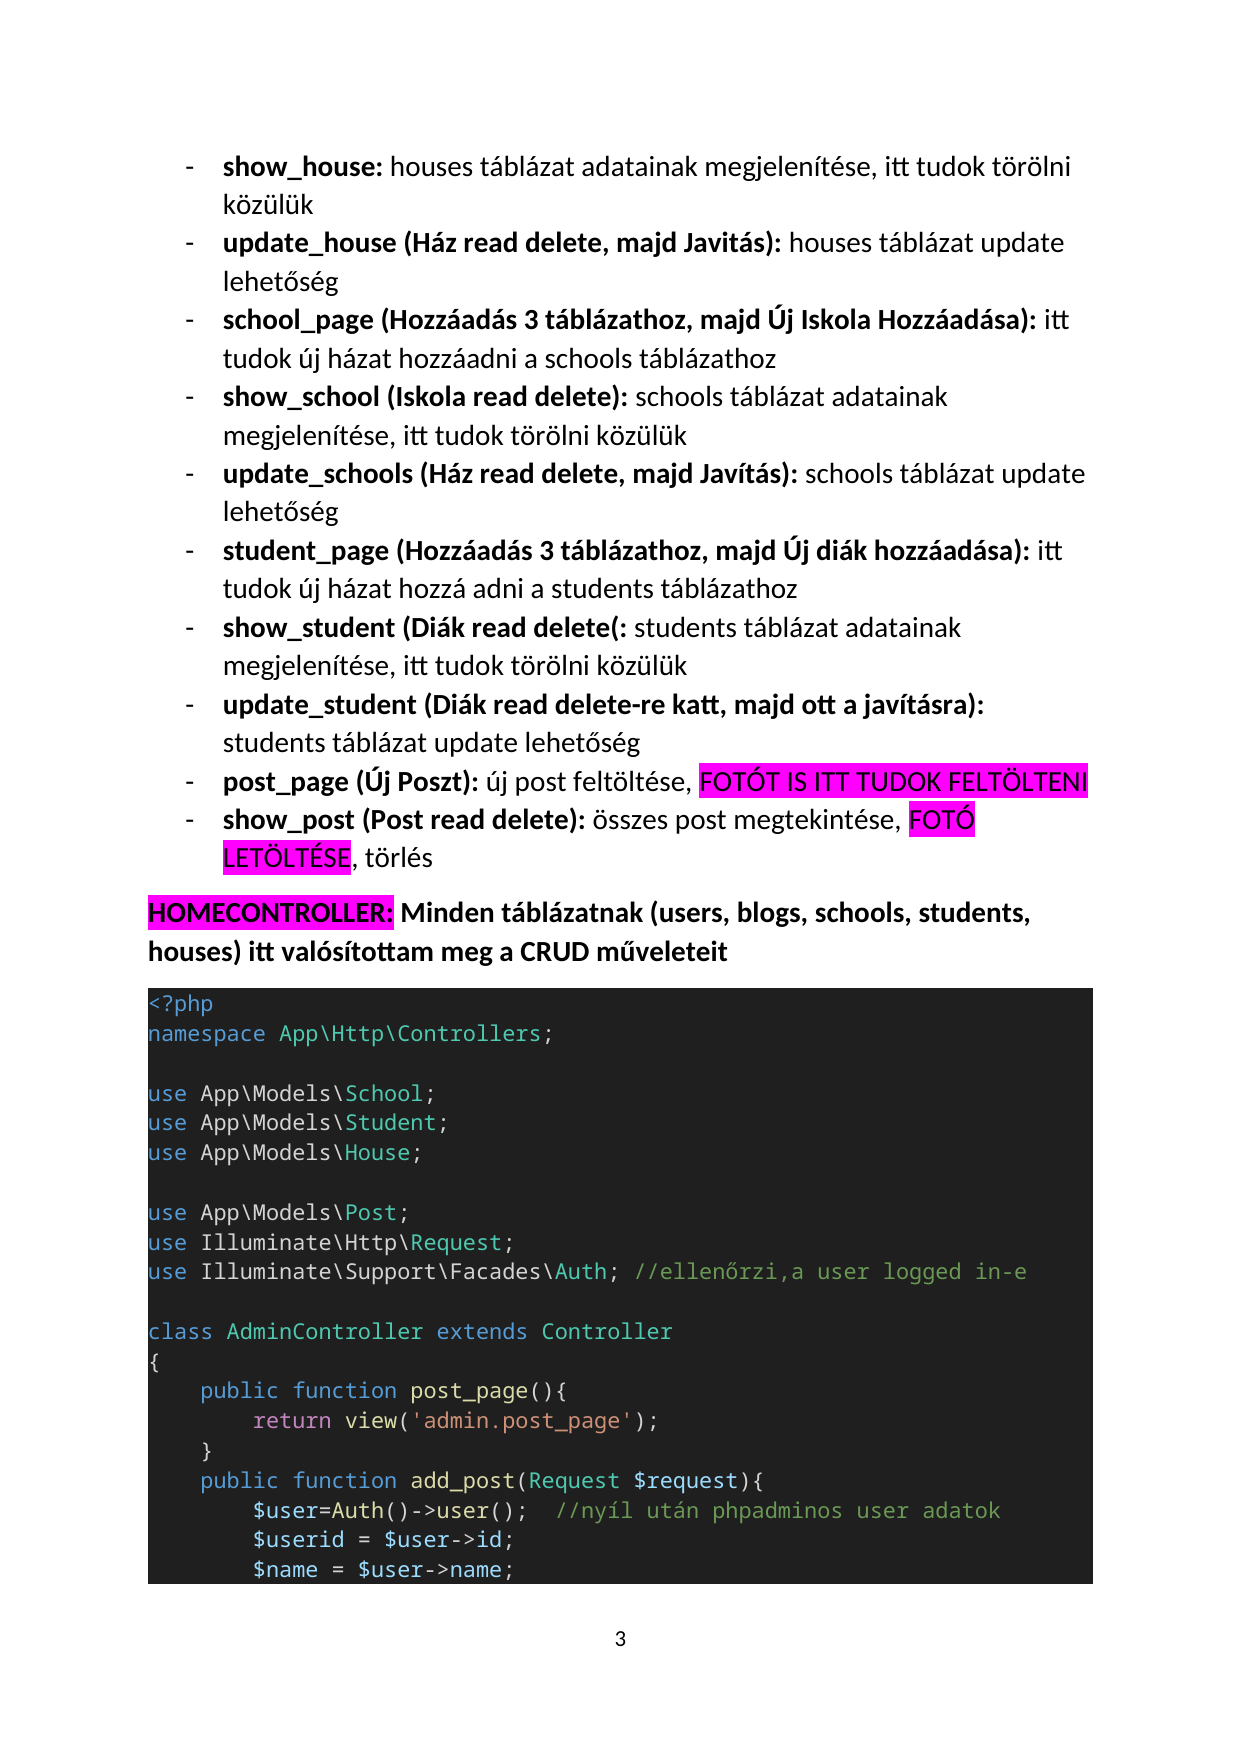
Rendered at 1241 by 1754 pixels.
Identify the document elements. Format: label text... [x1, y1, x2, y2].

text $name = $user->name; [148, 1554, 1093, 1584]
text public function post_page(){ [148, 1375, 1093, 1405]
list update_house (Ház read delete, majd Javitás): houses táblázat update lehetőség [185, 224, 1093, 298]
text class AdminController extends Controller [148, 1316, 1093, 1346]
list show_school (Iskola read delete): schools táblázat adatainak megjelenítése, itt tudok törölni közülük [185, 378, 1093, 452]
text namespace App\Http\Controllers; [148, 1018, 1093, 1048]
text <?php [148, 988, 1093, 1018]
list show_student (Diák read delete(: students táblázat adatainak megjelenítése, itt tudok törölni közülük [185, 609, 1093, 683]
list update_schools (Ház read delete, majd Javítás): schools táblázat update lehetőség [185, 455, 1093, 529]
text } [148, 1435, 1093, 1465]
text return view('admin.post_page'); [148, 1405, 1093, 1435]
list student_page (Hozzáadás 3 táblázathoz, majd Új diák hozzáadása): itt tudok új házat hozzá adni a students táblázathoz [185, 532, 1093, 606]
text use App\Models\House; [148, 1137, 1093, 1167]
text use Illuminate\Support\Facades\Auth; //ellenőrzi,a user logged in-e [148, 1256, 1093, 1286]
text HOMECONTROLLER: Minden táblázatnak (users, blogs, schools, students, houses) itt valósítottam meg a CRUD műveleteit [148, 894, 1093, 969]
list school_page (Hozzáadás 3 táblázathoz, majd Új Iskola Hozzáadása): itt tudok új házat hozzáadni a schools táblázathoz [185, 301, 1093, 375]
list post_page (Új Poszt): új post feltöltése, FOTÓT IS ITT TUDOK FELTÖLTENI [185, 763, 699, 798]
text $userid = $user->id; [148, 1524, 1093, 1554]
text use App\Models\Student; [148, 1107, 1093, 1137]
text public function add_post(Request $request){ [148, 1465, 1093, 1494]
list show_house: houses táblázat adatainak megjelenítése, itt tudok törölni közülük [185, 148, 1093, 222]
list update_student (Diák read delete-re katt, majd ott a javításra): students táblázat update lehetőség [185, 686, 1093, 760]
text $user=Auth()->user(); //nyíl után phpadminos user adatok [148, 1494, 1093, 1524]
list show_post (Post read delete): összes post megtekintése, FOTÓ LETÖLTÉSE, törlés [185, 801, 1093, 875]
text { [148, 1346, 1093, 1375]
text use App\Models\School; [148, 1077, 1093, 1107]
text use App\Models\Post; [148, 1197, 1093, 1226]
text use Illuminate\Http\Request; [148, 1226, 1093, 1256]
